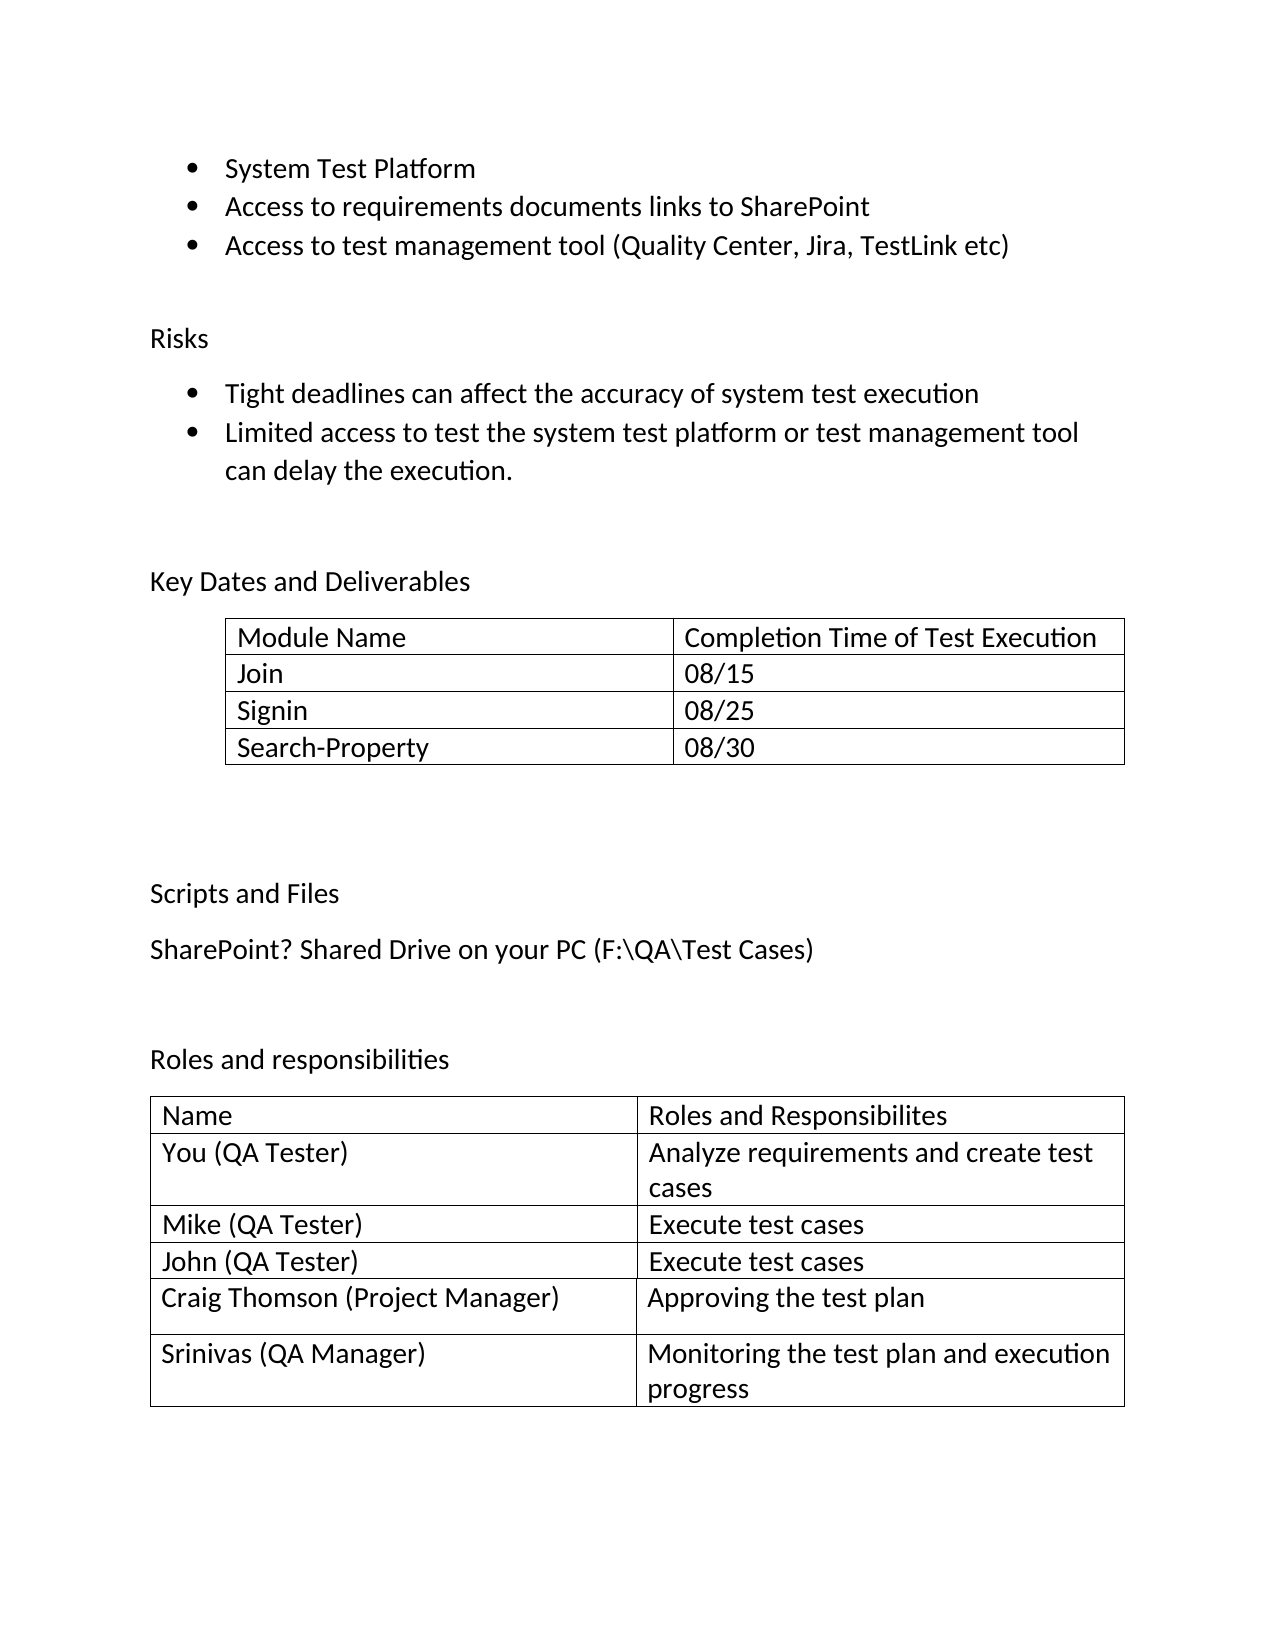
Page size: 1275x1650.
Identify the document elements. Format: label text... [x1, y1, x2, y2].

table_cell 08/15 [674, 655, 1124, 691]
text Roles and responsibilities [150, 1041, 1125, 1077]
table_header Roles and Responsibilites [638, 1097, 1124, 1133]
text Key Dates and Deliverables [150, 563, 1125, 598]
table_cell Search-Property [226, 729, 673, 764]
list Access to test management tool (Quality Center, Jira, TestLink etc) [187, 227, 1125, 262]
table_cell Mike (QA Tester) [151, 1206, 637, 1242]
list Access to requirements documents links to SharePoint [187, 188, 1125, 224]
table_cell Execute test cases [638, 1206, 1124, 1242]
table_cell John (QA Tester) [151, 1243, 637, 1278]
table_cell Craig Thomson (Project Manager) [151, 1279, 636, 1334]
table_cell Approving the test plan [637, 1279, 1124, 1334]
table_cell Monitoring the test plan and execution progress [637, 1335, 1124, 1406]
text Scripts and Files [150, 876, 1125, 911]
table_cell You (QA Tester) [151, 1134, 637, 1205]
list Tight deadlines can affect the accuracy of system test execution [187, 376, 1125, 411]
table_cell 08/30 [674, 729, 1124, 764]
table_cell Analyze requirements and create test cases [638, 1134, 1124, 1205]
table_header Completion Time of Test Execution [674, 619, 1124, 654]
table_header Module Name [226, 619, 673, 654]
list Limited access to test the system test platform or test management tool can delay the execution. [187, 414, 1125, 488]
list System Test Platform [187, 150, 1125, 186]
table_cell Join [226, 655, 673, 691]
table_header Name [151, 1097, 637, 1133]
table_cell Execute test cases [638, 1243, 1124, 1278]
text SharePoint? Shared Drive on your PC (F:\QA\Test Cases) [150, 931, 1125, 966]
table_cell 08/25 [674, 692, 1124, 728]
table_cell Srinivas (QA Manager) [151, 1335, 636, 1406]
table_cell Signin [226, 692, 673, 728]
text Risks [150, 320, 1125, 356]
